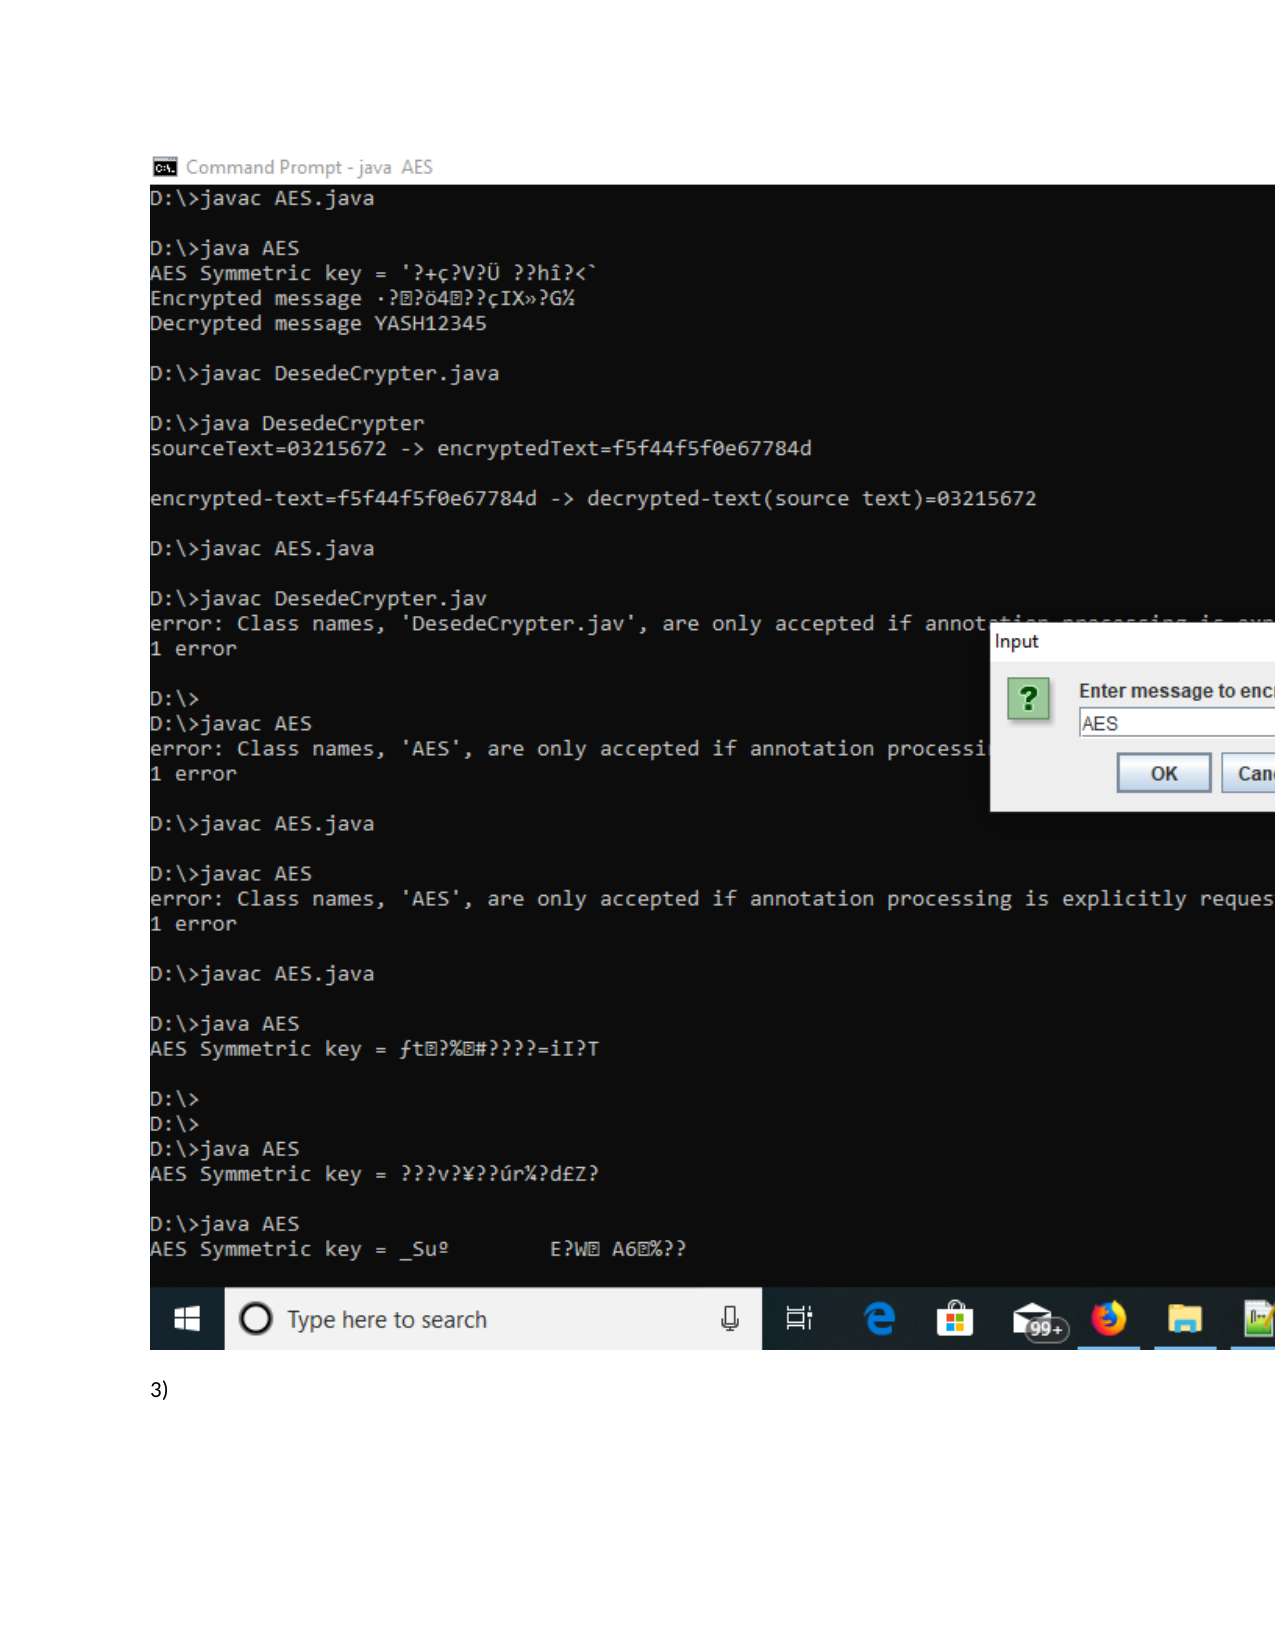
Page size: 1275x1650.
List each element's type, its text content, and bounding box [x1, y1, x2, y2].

picture [150, 150, 1275, 1350]
text 3) [150, 1375, 1125, 1403]
